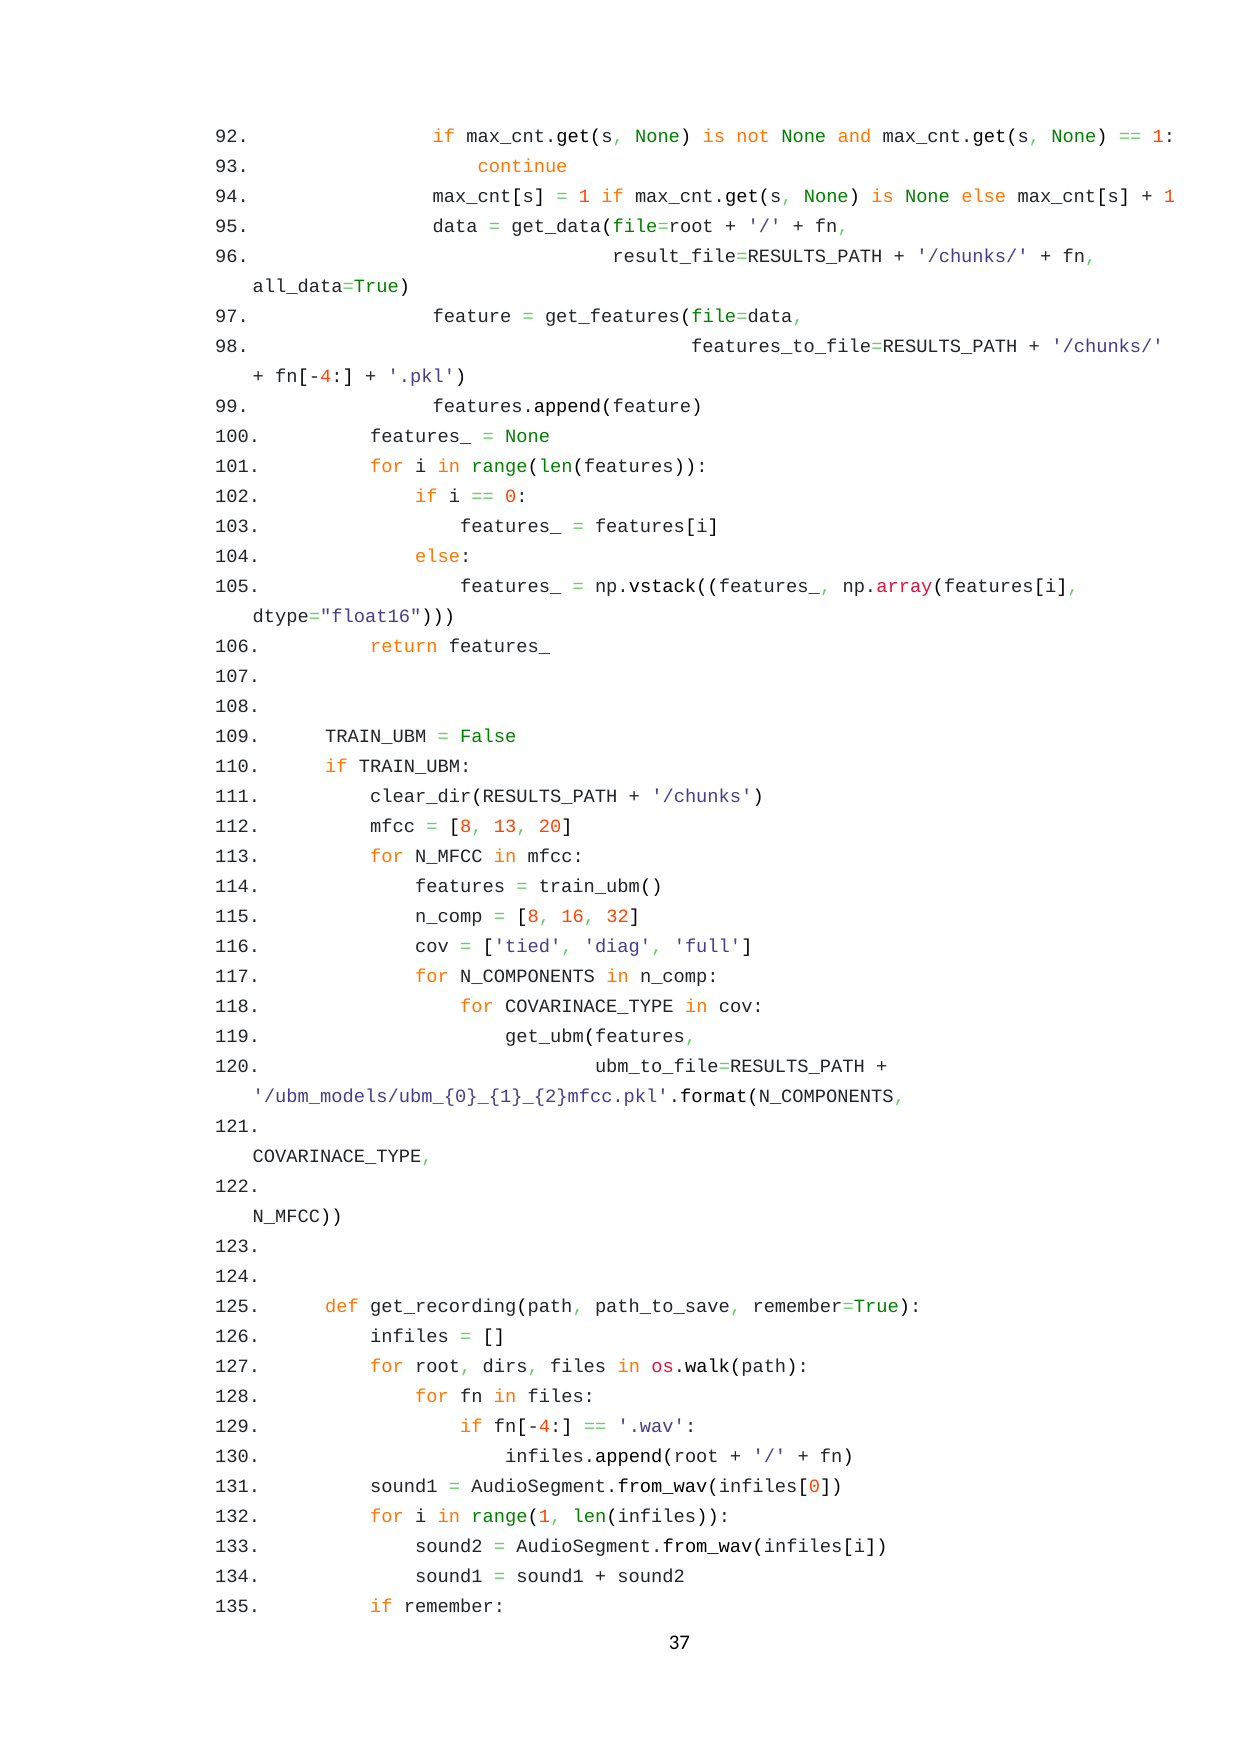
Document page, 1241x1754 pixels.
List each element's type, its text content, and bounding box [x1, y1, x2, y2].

list features_ = np.vstack((features_, np.array(features[i], dtype="float16"))) [215, 568, 1181, 628]
list sound2 = AudioSegment.from_wav(infiles[i]) [215, 1528, 1181, 1558]
list features_ = features[i] [215, 508, 1181, 538]
list if max_cnt.get(s, None) is not None and max_cnt.get(s, None) == 1: [215, 118, 1181, 148]
list else: [215, 538, 1181, 568]
list max_cnt[s] = 1 if max_cnt.get(s, None) is None else max_cnt[s] + 1 [215, 178, 1181, 208]
list for i in range(len(features)): [215, 448, 1181, 478]
list clear_dir(RESULTS_PATH + '/chunks') [215, 778, 1181, 808]
list sound1 = sound1 + sound2 [215, 1558, 1181, 1588]
list N_MFCC)) [215, 1168, 1181, 1228]
list if fn[-4:] == '.wav': [215, 1408, 1181, 1438]
list COVARINACE_TYPE, [215, 1108, 1181, 1168]
list if TRAIN_UBM: [215, 748, 1181, 778]
list feature = get_features(file=data, [215, 298, 1181, 328]
list for i in range(1, len(infiles)): [215, 1498, 1181, 1528]
list TRAIN_UBM = False [215, 718, 1181, 748]
list for N_MFCC in mfcc: [215, 838, 1181, 868]
list for fn in files: [215, 1378, 1181, 1408]
list if remember: [215, 1588, 1181, 1618]
list for COVARINACE_TYPE in cov: [215, 988, 1181, 1018]
list sound1 = AudioSegment.from_wav(infiles[0]) [215, 1468, 1181, 1498]
list for root, dirs, files in os.walk(path): [215, 1348, 1181, 1378]
list if i == 0: [215, 478, 1181, 508]
list for N_COMPONENTS in n_comp: [215, 958, 1181, 988]
list result_file=RESULTS_PATH + '/chunks/' + fn, all_data=True) [215, 238, 1181, 298]
list features_to_file=RESULTS_PATH + '/chunks/' + fn[-4:] + '.pkl') [215, 328, 1181, 388]
list get_ubm(features, [215, 1018, 1181, 1048]
list continue [215, 148, 1181, 178]
list mfcc = [8, 13, 20] [215, 808, 1181, 838]
list infiles = [] [215, 1318, 1181, 1348]
list ubm_to_file=RESULTS_PATH + '/ubm_models/ubm_{0}_{1}_{2}mfcc.pkl'.format(N_COMPONENTS, [215, 1048, 1181, 1108]
list infiles.append(root + '/' + fn) [215, 1438, 1181, 1468]
list cov = ['tied', 'diag', 'full'] [215, 928, 1181, 958]
list def get_recording(path, path_to_save, remember=True): [215, 1288, 1181, 1318]
list data = get_data(file=root + '/' + fn, [215, 208, 1181, 238]
list features.append(feature) [215, 388, 1181, 418]
list return features_ [215, 628, 1181, 658]
list n_comp = [8, 16, 32] [215, 898, 1181, 928]
list features_ = None [215, 418, 1181, 448]
list features = train_ubm() [215, 868, 1181, 898]
